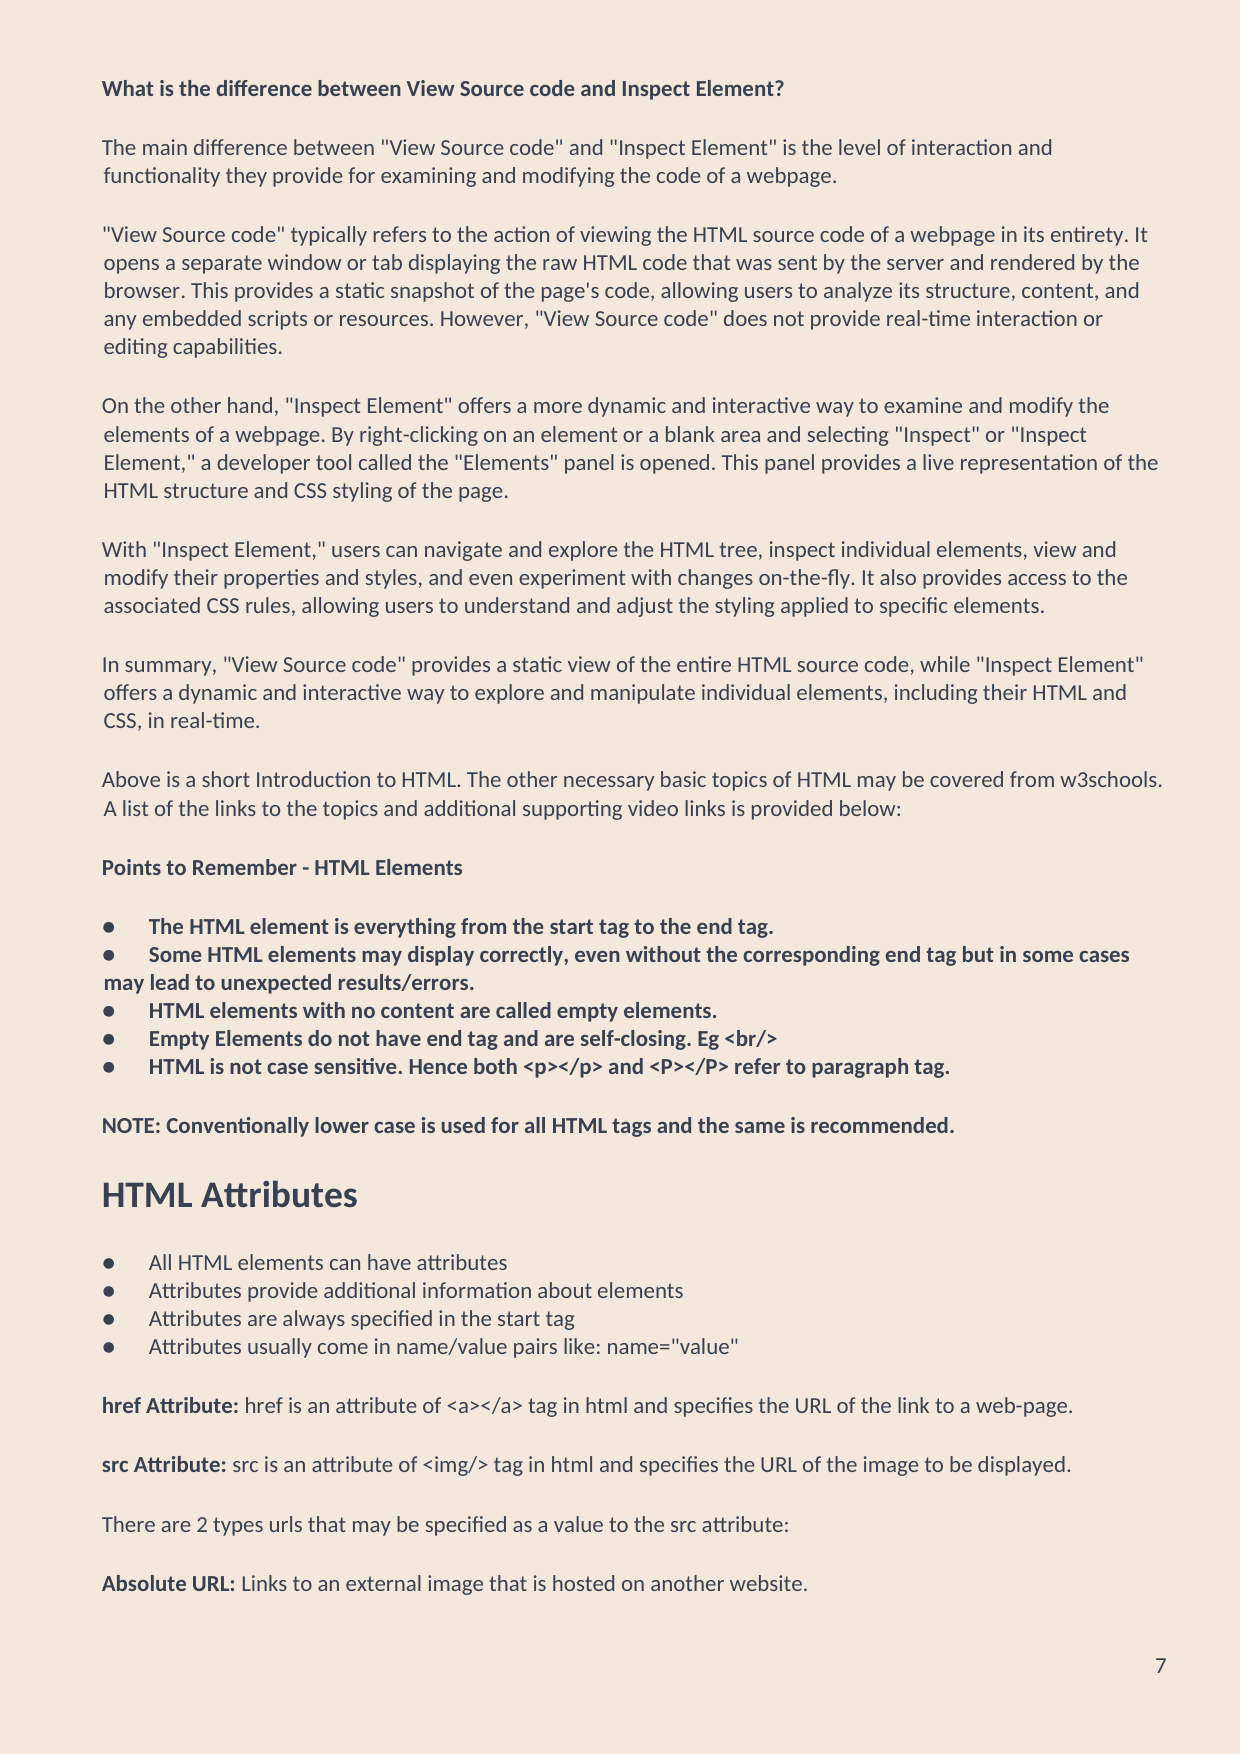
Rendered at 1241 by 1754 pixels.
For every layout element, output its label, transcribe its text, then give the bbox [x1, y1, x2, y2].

text "View Source code" typically refers to the action of viewing the HTML source code of a webpage in its entirety. It opens a separate window or tab displaying the raw HTML code that was sent by the server and rendered by the browser. This provides a static snapshot of the page's code, allowing users to analyze its structure, content, and any embedded scripts or resources. However, "View Source code" does not provide real-time interaction or editing capabilities. [102, 220, 1166, 360]
list Attributes are always specified in the start tag [102, 1304, 1166, 1332]
subtitle HTML Attributes [102, 1171, 1166, 1217]
text Points to Remember - HTML Elements [102, 853, 1166, 881]
list HTML elements with no content are called empty elements. [102, 996, 1166, 1024]
subtitle src Attribute: src is an attribute of <img/> tag in html and specifies the URL of the image to be displayed. [102, 1451, 1166, 1478]
text On the other hand, "Inspect Element" offers a more dynamic and interactive way to examine and modify the elements of a webpage. By right-clicking on an element or a blank area and selecting "Inspect" or "Inspect Element," a developer tool called the "Elements" panel is opened. This panel provides a live representation of the HTML structure and CSS styling of the page. [102, 392, 1166, 504]
subtitle What is the difference between View Source code and Inspect Element? [102, 74, 1166, 102]
text NOTE: Conventionally lower case is used for all HTML tags and the same is recommended. [102, 1112, 1166, 1139]
text With "Inspect Element," users can navigate and explore the HTML tree, inspect individual elements, view and modify their properties and styles, and even experiment with changes on-the-fly. It also provides access to the associated CSS rules, allowing users to understand and adjust the styling applied to specific elements. [102, 535, 1166, 619]
list Empty Elements do not have end tag and are self-closing. Eg <br/> [102, 1024, 1166, 1052]
list Some HTML elements may display correctly, even without the corresponding end tag but in some cases may lead to unexpected results/errors. [102, 940, 1166, 996]
list Attributes provide additional information about elements [102, 1276, 1166, 1304]
text In summary, "View Source code" provides a static view of the entire HTML source code, while "Inspect Element" offers a dynamic and interactive way to explore and manipulate individual elements, including their HTML and CSS, in real-time. [102, 650, 1166, 734]
text Above is a short Introduction to HTML. The other necessary basic topics of HTML may be covered from w3schools. A list of the links to the topics and additional supporting video links is provided below: [102, 766, 1166, 822]
text The main difference between "View Source code" and "Inspect Element" is the level of interaction and functionality they provide for examining and modifying the code of a webpage. [102, 133, 1166, 189]
subtitle href Attribute: href is an attribute of <a></a> tag in html and specifies the URL of the link to a web-page. [102, 1391, 1166, 1419]
list The HTML element is everything from the start tag to the end tag. [102, 912, 1166, 940]
text There are 2 types urls that may be specified as a value to the src attribute: [102, 1510, 1166, 1538]
text Absolute URL: Links to an external image that is hosted on another website. [102, 1569, 1166, 1597]
list HTML is not case sensitive. Hence both <p></p> and <P></P> refer to paragraph tag. [102, 1052, 1166, 1080]
list All HTML elements can have attributes [102, 1248, 1166, 1276]
list Attributes usually come in name/value pairs like: name="value" [102, 1332, 1166, 1360]
